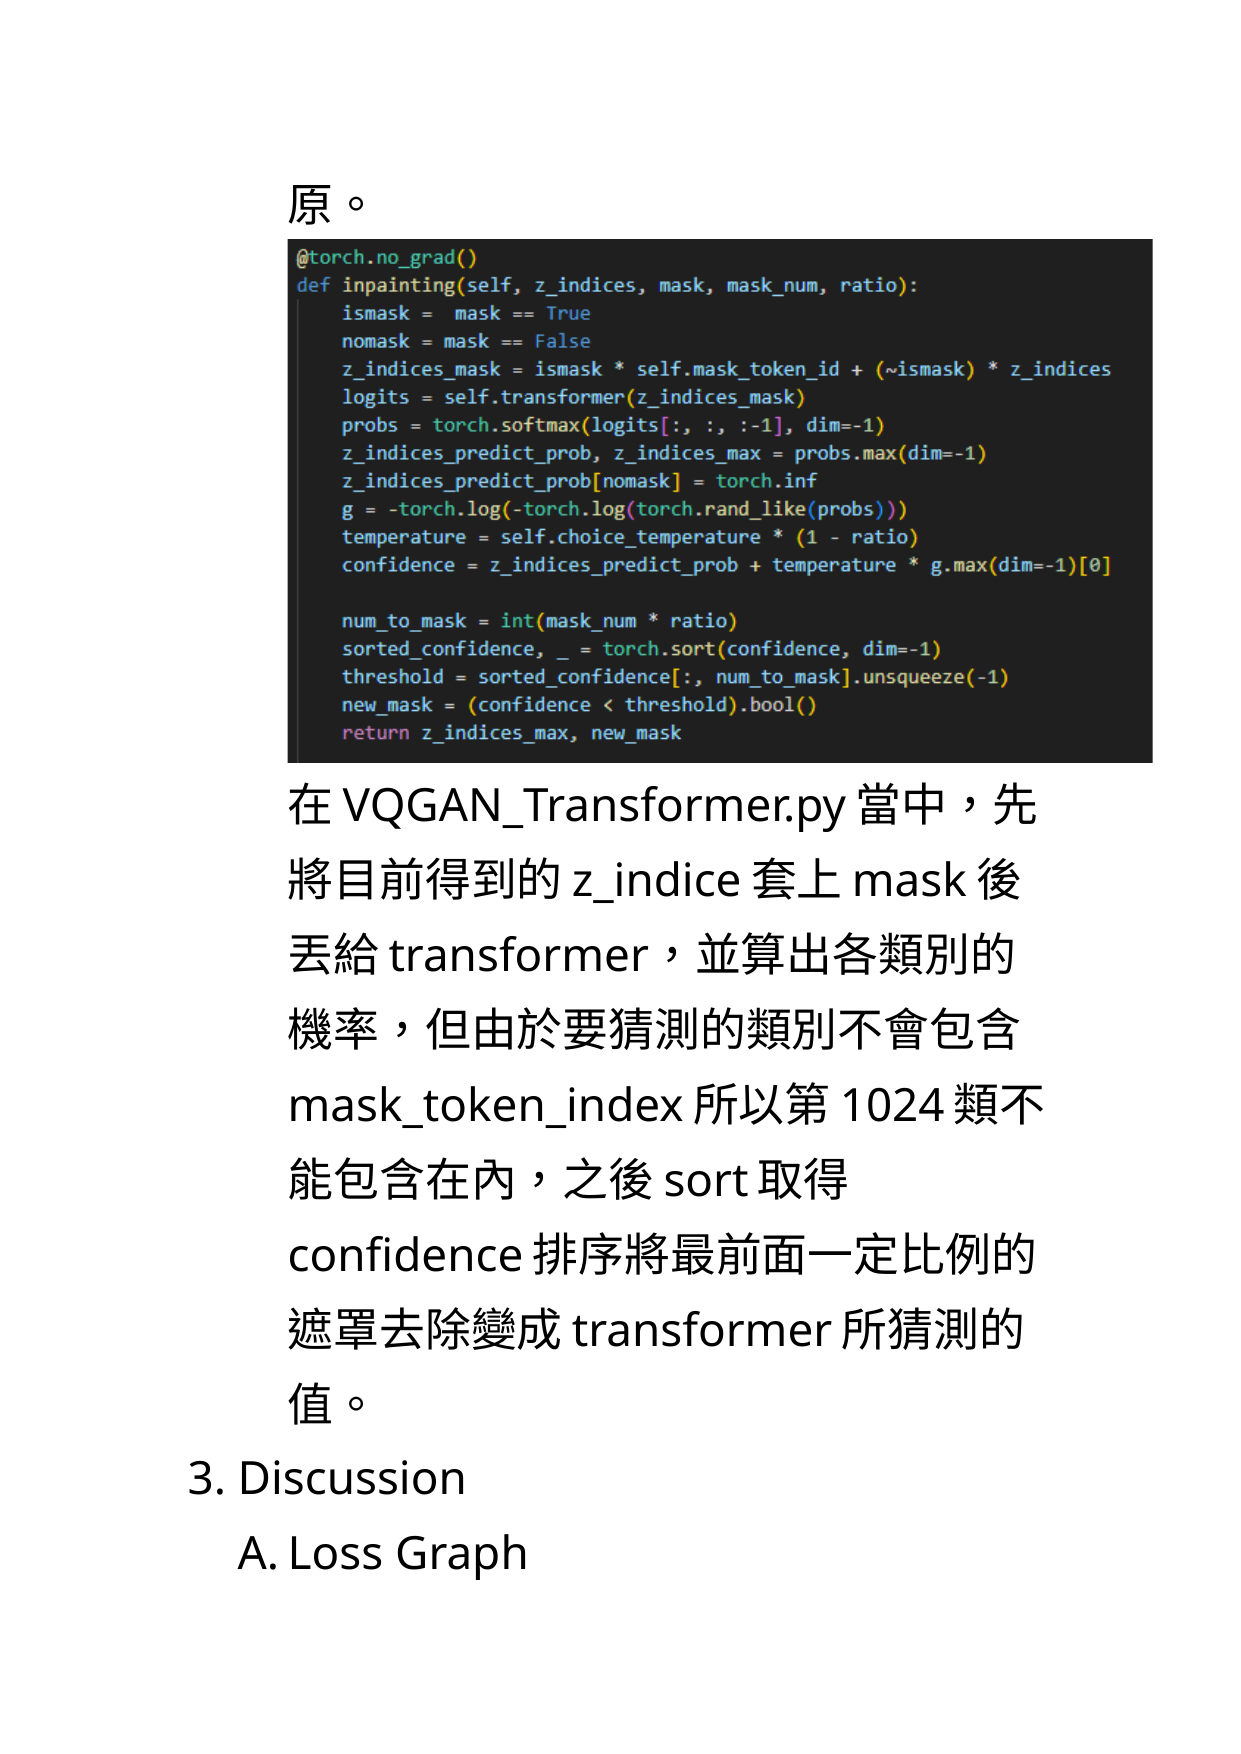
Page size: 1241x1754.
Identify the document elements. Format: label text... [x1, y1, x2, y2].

text 在VQGAN_Transformer.py當中，先將目前得到的z_indice套上mask後丟給transformer，並算出各類別的機率，但由於要猜測的類別不會包含mask_token_index所以第1024類不能包含在內，之後sort取得confidence排序將最前面一定比例的遮罩去除變成transformer所猜測的值。 [287, 764, 1053, 1439]
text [287, 164, 1053, 239]
picture [287, 239, 1153, 763]
list Discussion [187, 1439, 1053, 1514]
list Loss Graph [237, 1514, 1053, 1589]
